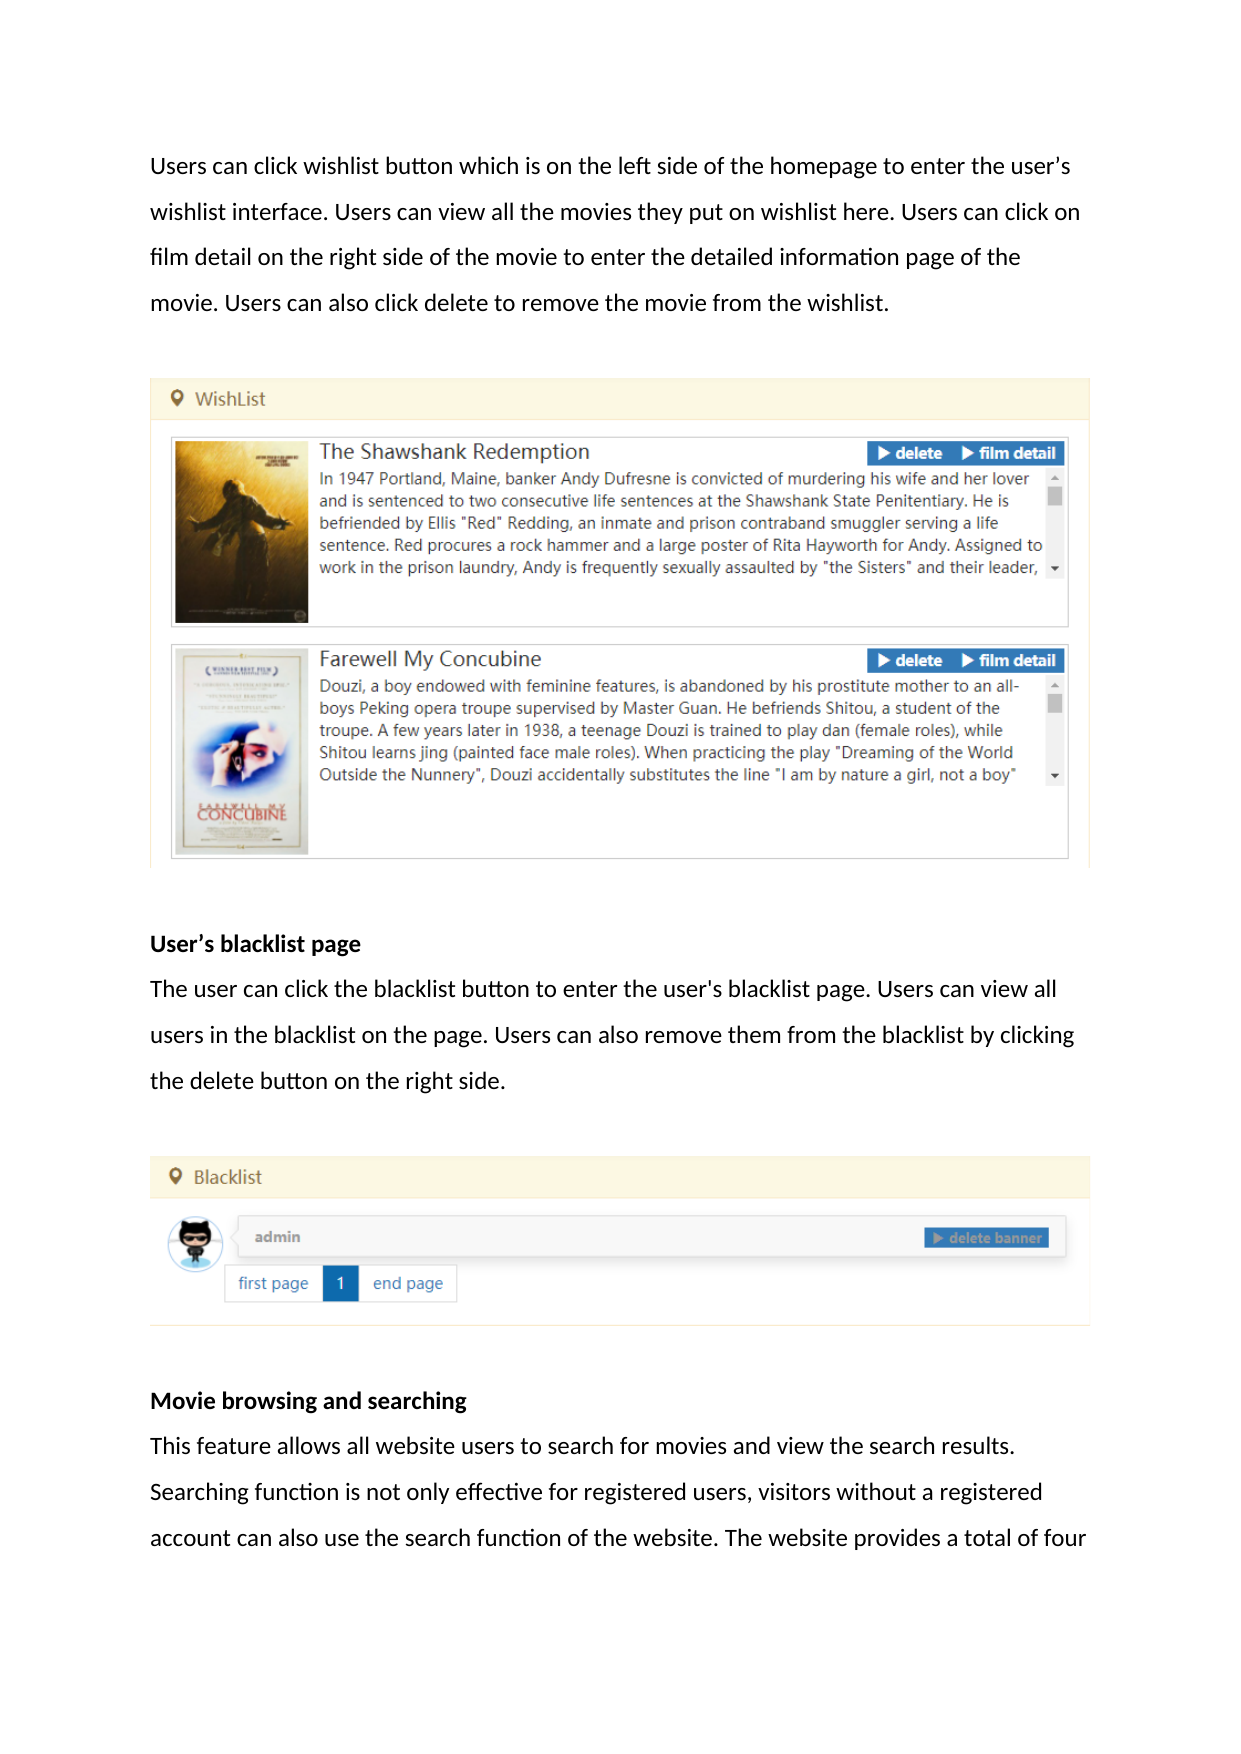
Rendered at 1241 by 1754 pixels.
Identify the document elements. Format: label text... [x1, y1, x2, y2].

text The user can click the blacklist button to enter the user's blacklist page. Users can view all users in the blacklist on the page. Users can also remove them from the blacklist by clicking the delete button on the right side. [150, 973, 1090, 1095]
picture [150, 1156, 1091, 1326]
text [150, 1431, 1090, 1552]
text Movie browsing and searching [150, 1385, 1090, 1415]
picture [150, 378, 1091, 868]
text Users can click wishlist button which is on the left side of the homepage to enter the user’s wishlist interface. Users can view all the movies they put on wishlist here. Users can click on film detail on the right side of the movie to enter the detailed information page of the movie. Users can also click delete to remove the movie from the wishlist. [150, 150, 1090, 318]
text User’s blacklist page [150, 928, 1090, 958]
